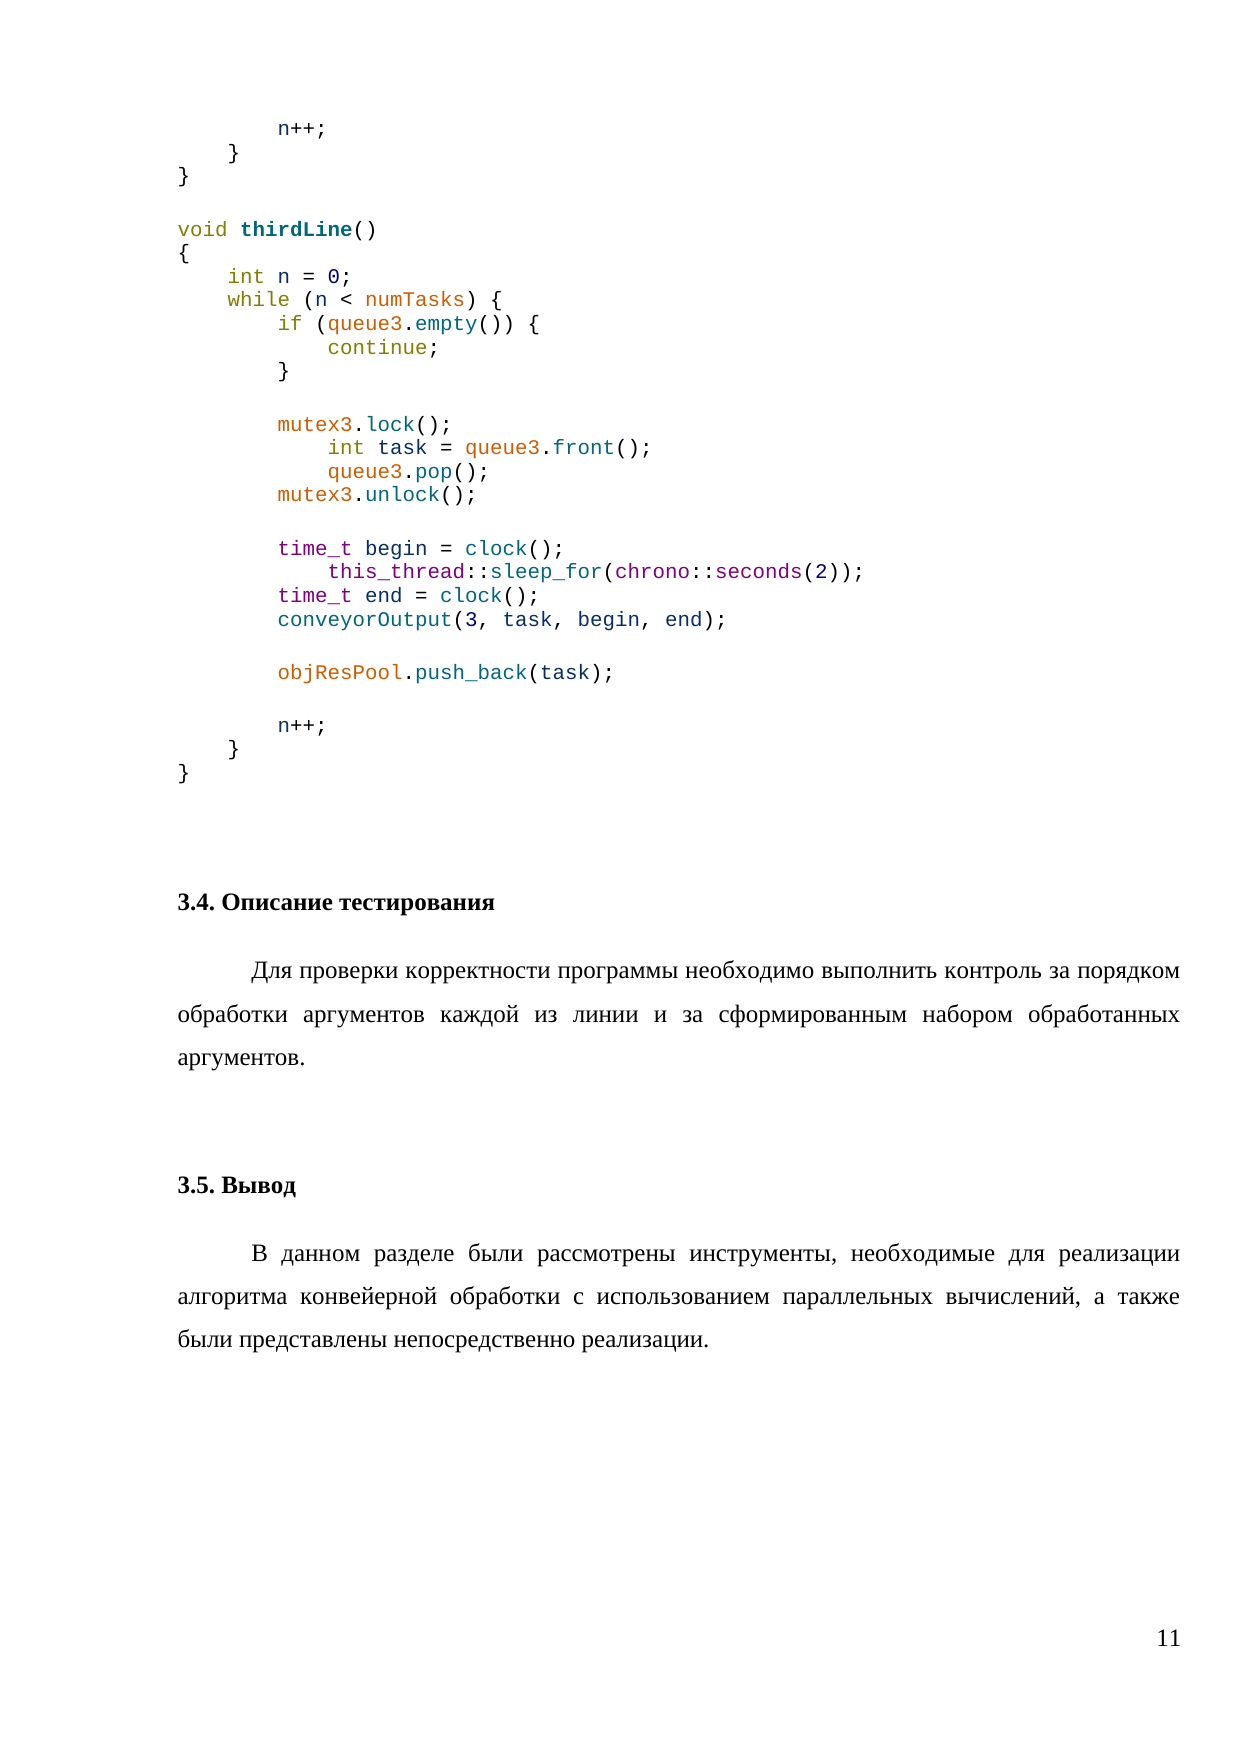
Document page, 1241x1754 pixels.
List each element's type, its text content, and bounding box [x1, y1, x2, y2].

subtitle 3.5. Вывод [177, 1170, 1181, 1198]
text } [177, 738, 1181, 762]
text continue; [177, 337, 1181, 360]
text } [177, 142, 1181, 165]
text objResPool.push_back(task); [177, 662, 1181, 685]
text queue3.pop(); [177, 461, 1181, 484]
text this_thread::sleep_for(chrono::seconds(2)); [177, 561, 1181, 585]
text conveyorOutput(3, task, begin, end); [177, 608, 1181, 632]
text if (queue3.empty()) { [177, 313, 1181, 337]
text while (n < numTasks) { [177, 289, 1181, 313]
text Для проверки корректности программы необходимо выполнить контроль за порядком обработки аргументов каждой из линии и за сформированным набором обработанных аргументов. [177, 956, 1181, 1071]
text } [177, 360, 1181, 384]
text } [177, 165, 1181, 189]
text void thirdLine() [177, 218, 1181, 242]
text int n = 0; [177, 266, 1181, 289]
text time_t begin = clock(); [177, 538, 1181, 561]
subtitle 3.4. Описание тестирования [177, 887, 1181, 916]
text mutex3.unlock(); [177, 484, 1181, 508]
text В данном разделе были рассмотрены инструменты, необходимые для реализации алгоритма конвейерной обработки с использованием параллельных вычислений, а также были представлены непосредственно реализации. [177, 1238, 1181, 1353]
text time_t end = clock(); [177, 585, 1181, 608]
text n++; [177, 715, 1181, 738]
text int task = queue3.front(); [177, 437, 1181, 461]
text mutex3.lock(); [177, 413, 1181, 437]
text } [177, 762, 1181, 786]
text { [177, 242, 1181, 266]
text n++; [177, 118, 1181, 142]
